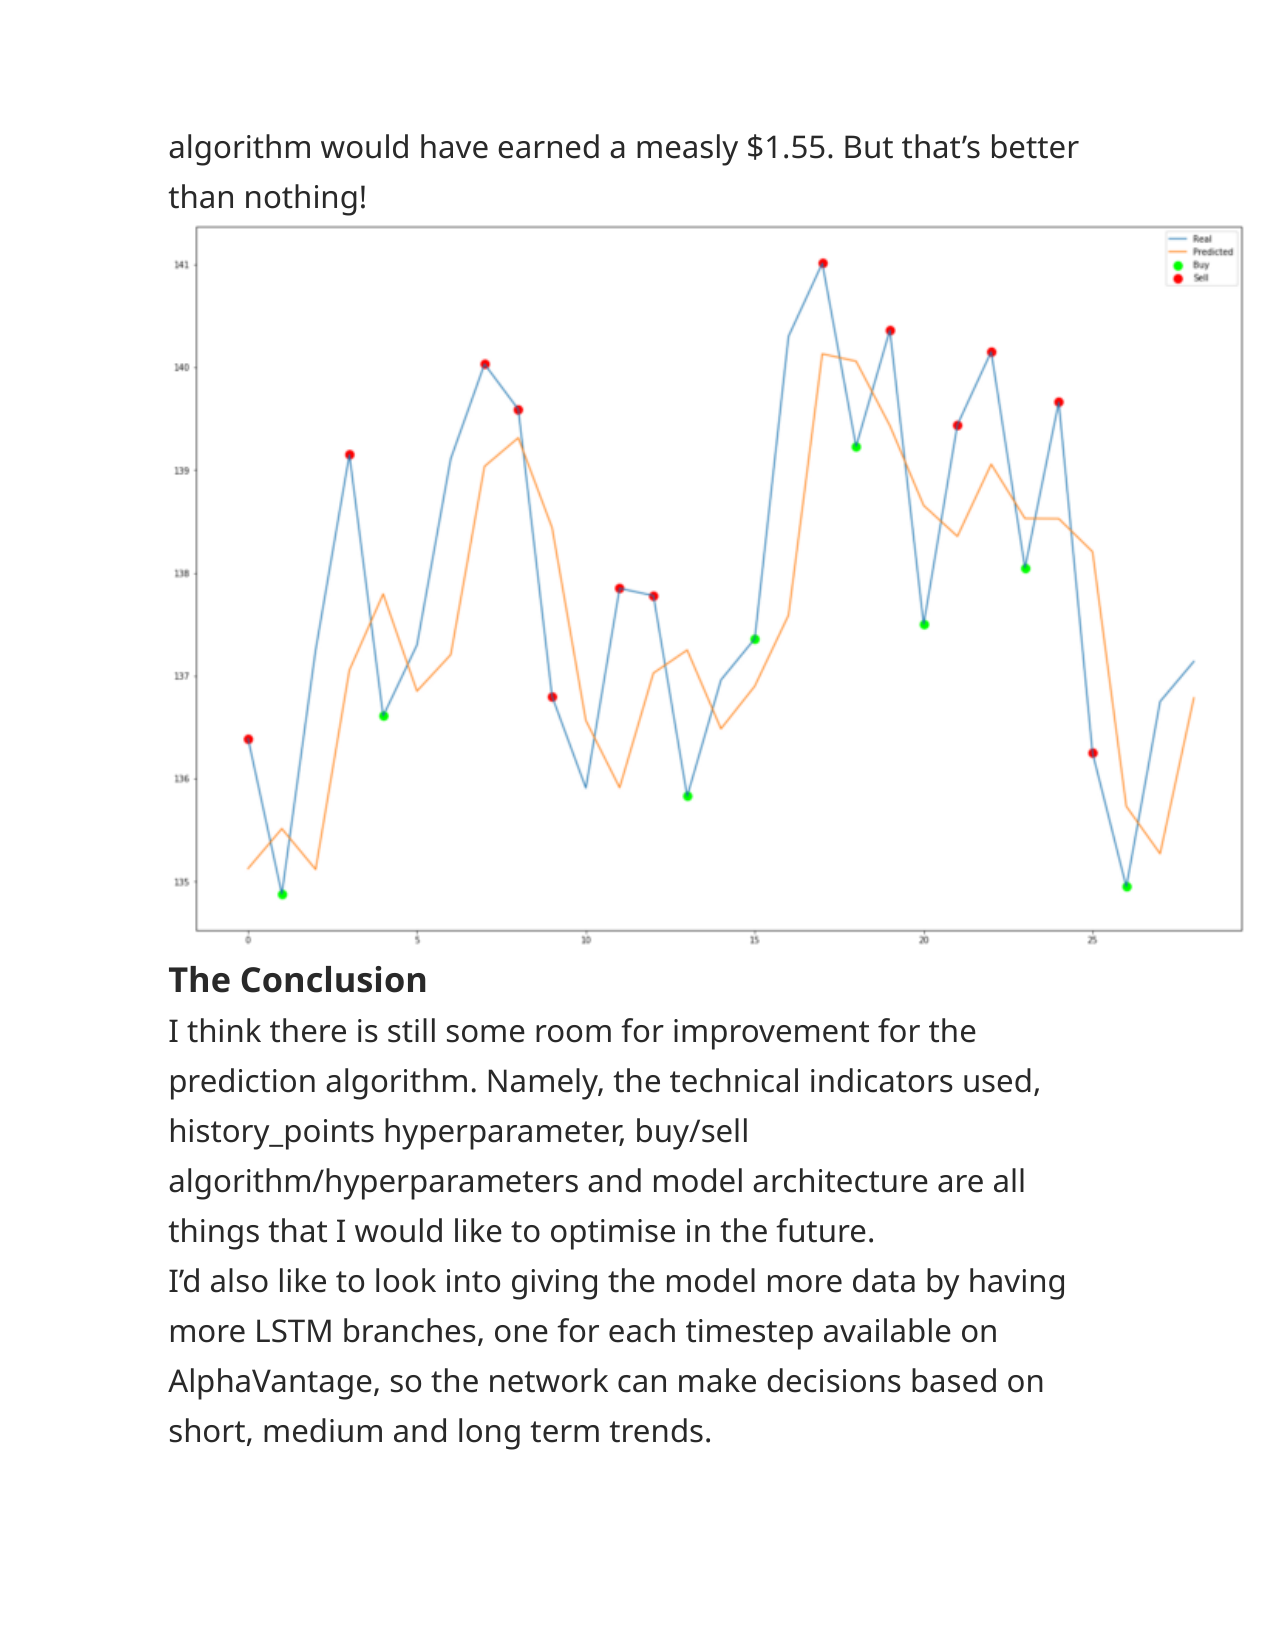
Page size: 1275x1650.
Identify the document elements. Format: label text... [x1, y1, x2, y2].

text I’d also like to look into giving the model more data by having more LSTM branches, one for each timestep available on AlphaVantage, so the network can make decisions based on short, medium and long term trends. [168, 1252, 1107, 1452]
subtitle The Conclusion [168, 955, 1107, 1002]
picture [168, 218, 1250, 951]
text I think there is still some room for improvement for the prediction algorithm. Namely, the technical indicators used, history_points hyperparameter, buy/sell algorithm/hyperparameters and model architecture are all things that I would like to optimise in the future. [168, 1002, 1107, 1252]
